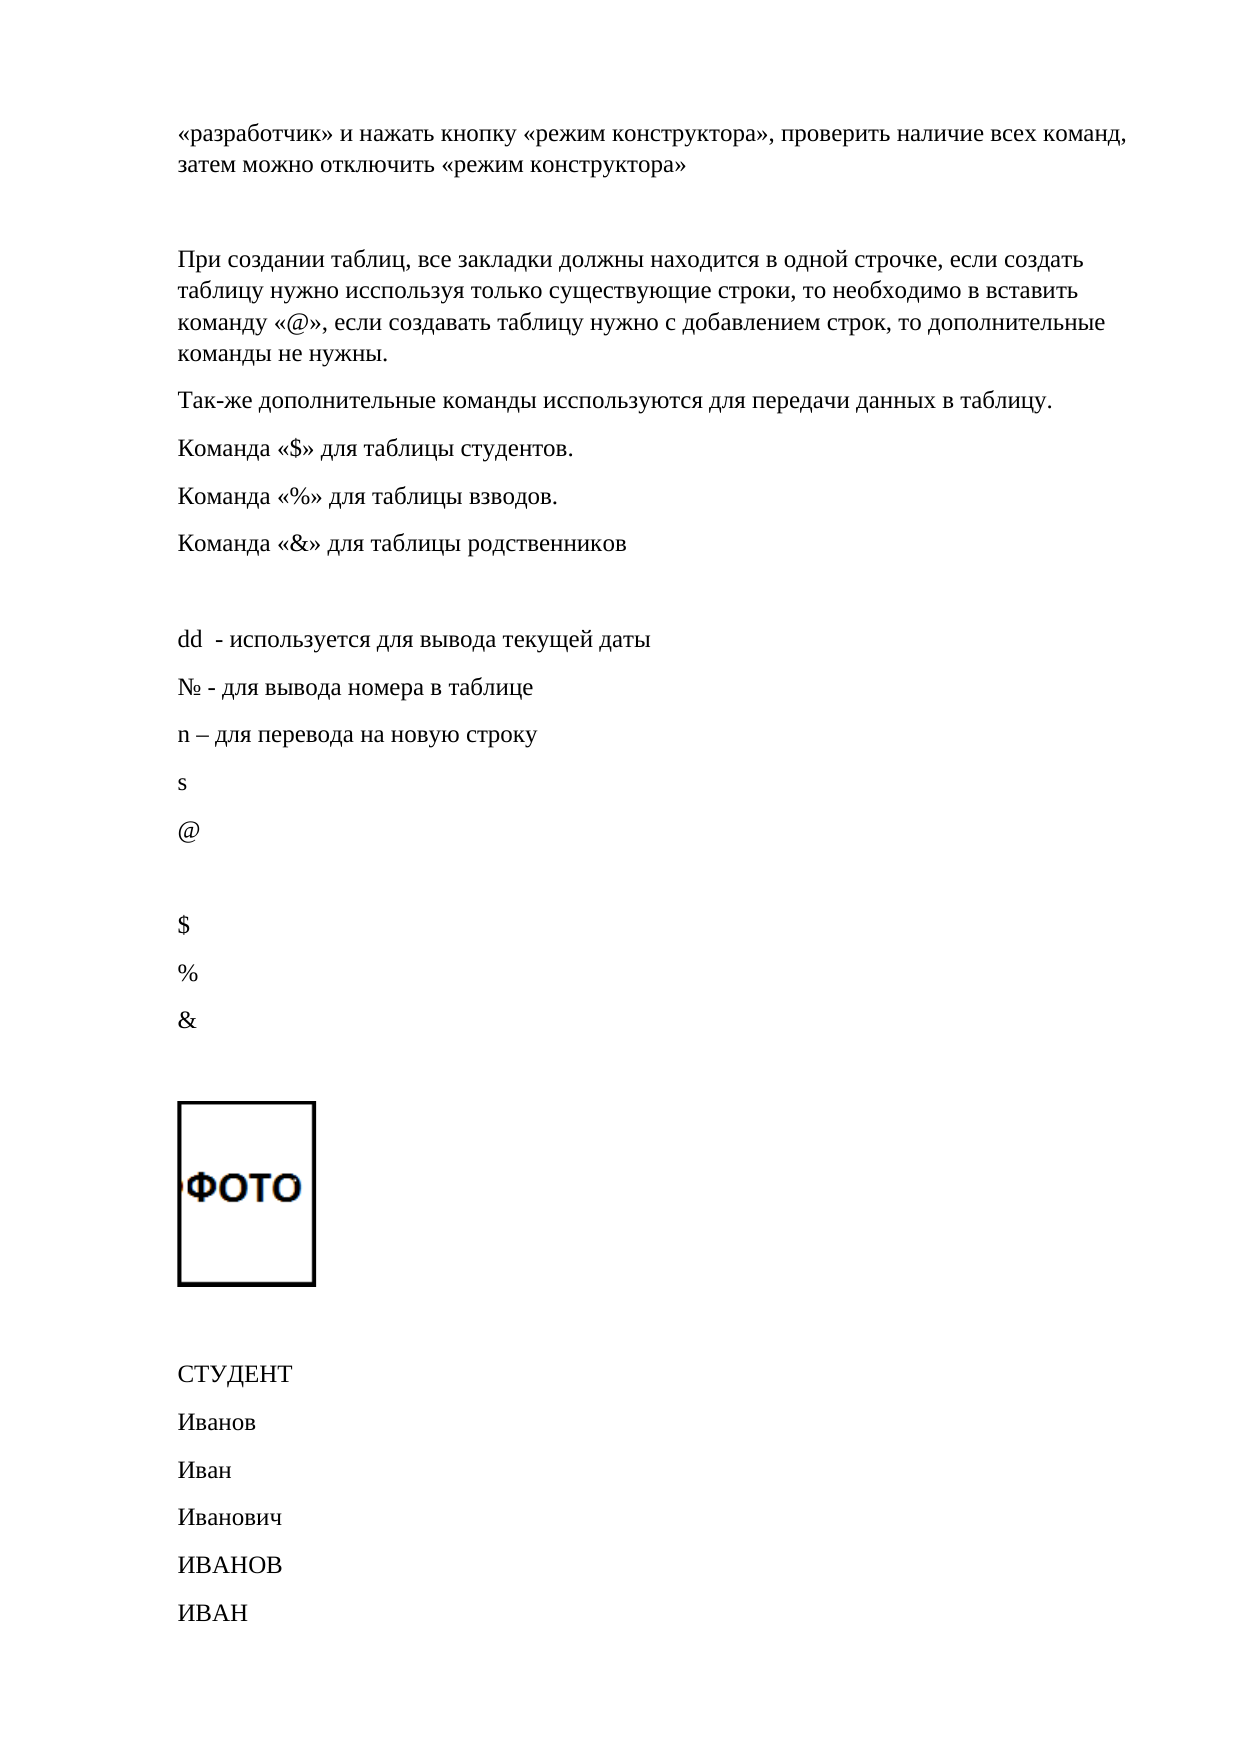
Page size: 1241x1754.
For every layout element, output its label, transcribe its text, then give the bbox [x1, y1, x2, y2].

text СТУДЕНТ [177, 1359, 1152, 1388]
text Так-же дополнительные команды исспользуются для передачи данных в таблицу. [177, 385, 1152, 414]
text - для вывода номера в таблице [177, 672, 1152, 700]
text Команда «» для таблицы взводов. [177, 481, 1152, 509]
text Команда «» для таблицы родственников [177, 528, 1152, 557]
text При создании таблиц, все закладки должны находится в одной строчке, если создать таблицу нужно исспользуя только существующие строки, то необходимо в вставить команду «», если создавать таблицу нужно с добавлением строк, то дополнительные команды не нужны. [177, 244, 1152, 366]
text Команда «» для таблицы студентов. [177, 433, 1152, 462]
text - используется для вывода текущей даты [177, 624, 1152, 653]
picture [177, 1101, 317, 1287]
text – для перевода на новую строку [177, 719, 1152, 748]
